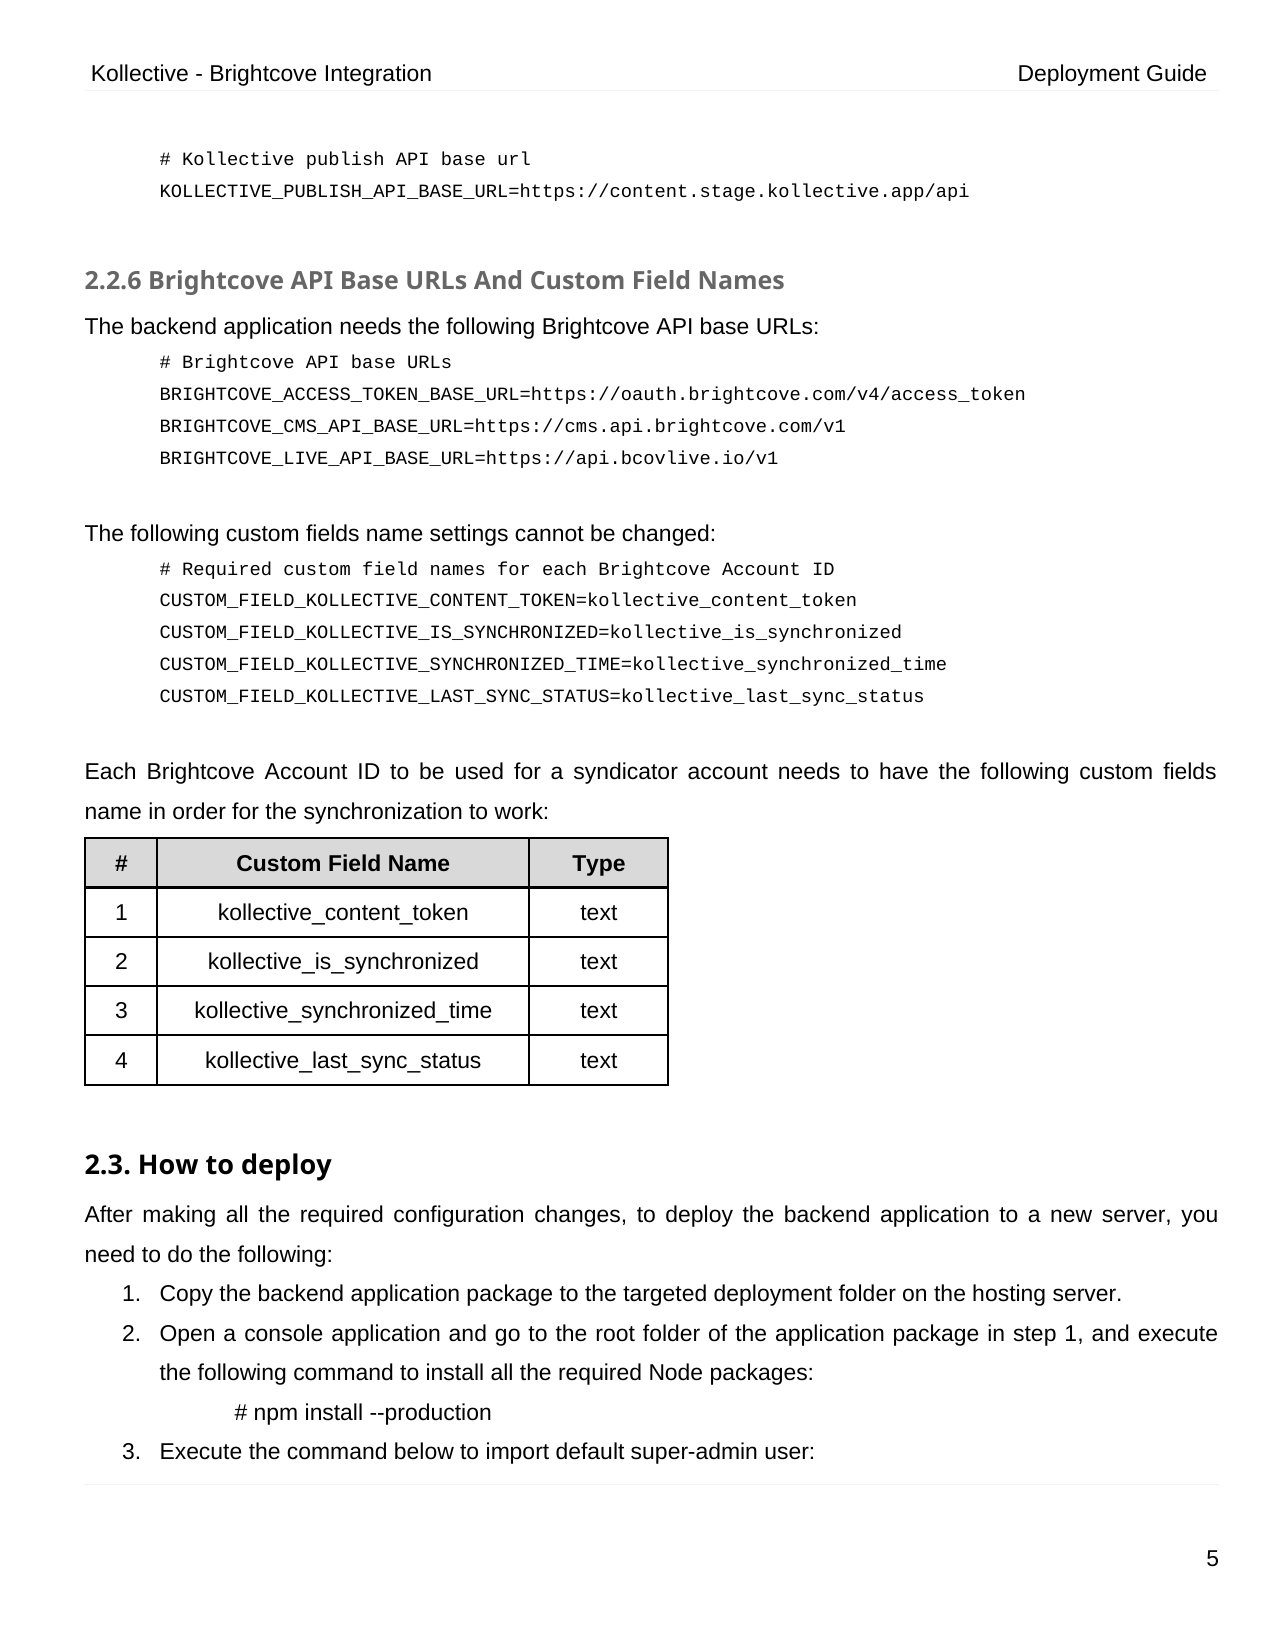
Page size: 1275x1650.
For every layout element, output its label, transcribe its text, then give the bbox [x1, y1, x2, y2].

text BRIGHTCOVE_CMS_API_BASE_URL=https://cms.api.brightcove.com/v1 [159, 417, 1219, 438]
text # npm install --production [234, 1398, 1219, 1425]
table_cell text [530, 987, 667, 1034]
text CUSTOM_FIELD_KOLLECTIVE_IS_SYNCHRONIZED=kollective_is_synchronized [159, 623, 1219, 644]
table_cell text [530, 889, 667, 936]
text After making all the required configuration changes, to deploy the backend application to a new server, you need to do the following: [84, 1201, 1219, 1267]
table_cell text [530, 1036, 667, 1083]
text The backend application needs the following Brightcove API base URLs: [84, 313, 1219, 340]
text CUSTOM_FIELD_KOLLECTIVE_LAST_SYNC_STATUS=kollective_last_sync_status [159, 687, 1219, 708]
table_header # [86, 839, 156, 886]
table_cell kollective_last_sync_status [158, 1036, 528, 1083]
text BRIGHTCOVE_LIVE_API_BASE_URL=https://api.bcovlive.io/v1 [159, 448, 1219, 470]
text # Brightcove API base URLs [159, 353, 1219, 374]
list Execute the command below to import default super-admin user: [122, 1438, 1219, 1464]
subtitle 2.3. How to deploy [84, 1146, 1219, 1183]
list Open a console application and go to the root folder of the application package in step 1, and execute the following command to install all the required Node packages: [122, 1319, 1219, 1385]
subtitle 2.2.6 Brightcove API Base URLs And Custom Field Names [84, 262, 1219, 296]
table_header Custom Field Name [158, 839, 528, 886]
text CUSTOM_FIELD_KOLLECTIVE_SYNCHRONIZED_TIME=kollective_synchronized_time [159, 655, 1219, 676]
table_header Type [530, 839, 667, 886]
table_cell 3 [86, 987, 156, 1034]
text # Kollective publish API base url [159, 150, 1219, 171]
text CUSTOM_FIELD_KOLLECTIVE_CONTENT_TOKEN=kollective_content_token [159, 591, 1219, 612]
list Copy the backend application package to the targeted deployment folder on the hosting server. [122, 1280, 1219, 1306]
table_cell kollective_is_synchronized [158, 938, 528, 985]
table_cell 1 [86, 889, 156, 936]
table_cell kollective_synchronized_time [158, 987, 528, 1034]
table_cell kollective_content_token [158, 889, 528, 936]
text Each Brightcove Account ID to be used for a syndicator account needs to have the following custom fields name in order for the synchronization to work: [84, 758, 1219, 824]
text # Required custom field names for each Brightcove Account ID [159, 559, 1219, 581]
text BRIGHTCOVE_ACCESS_TOKEN_BASE_URL=https://oauth.brightcove.com/v4/access_token [159, 385, 1219, 406]
text The following custom fields name settings cannot be changed: [84, 520, 1219, 546]
text KOLLECTIVE_PUBLISH_API_BASE_URL=https://content.stage.kollective.app/api [159, 182, 1219, 203]
table_cell 4 [86, 1036, 156, 1083]
table_cell text [530, 938, 667, 985]
table_cell 2 [86, 938, 156, 985]
